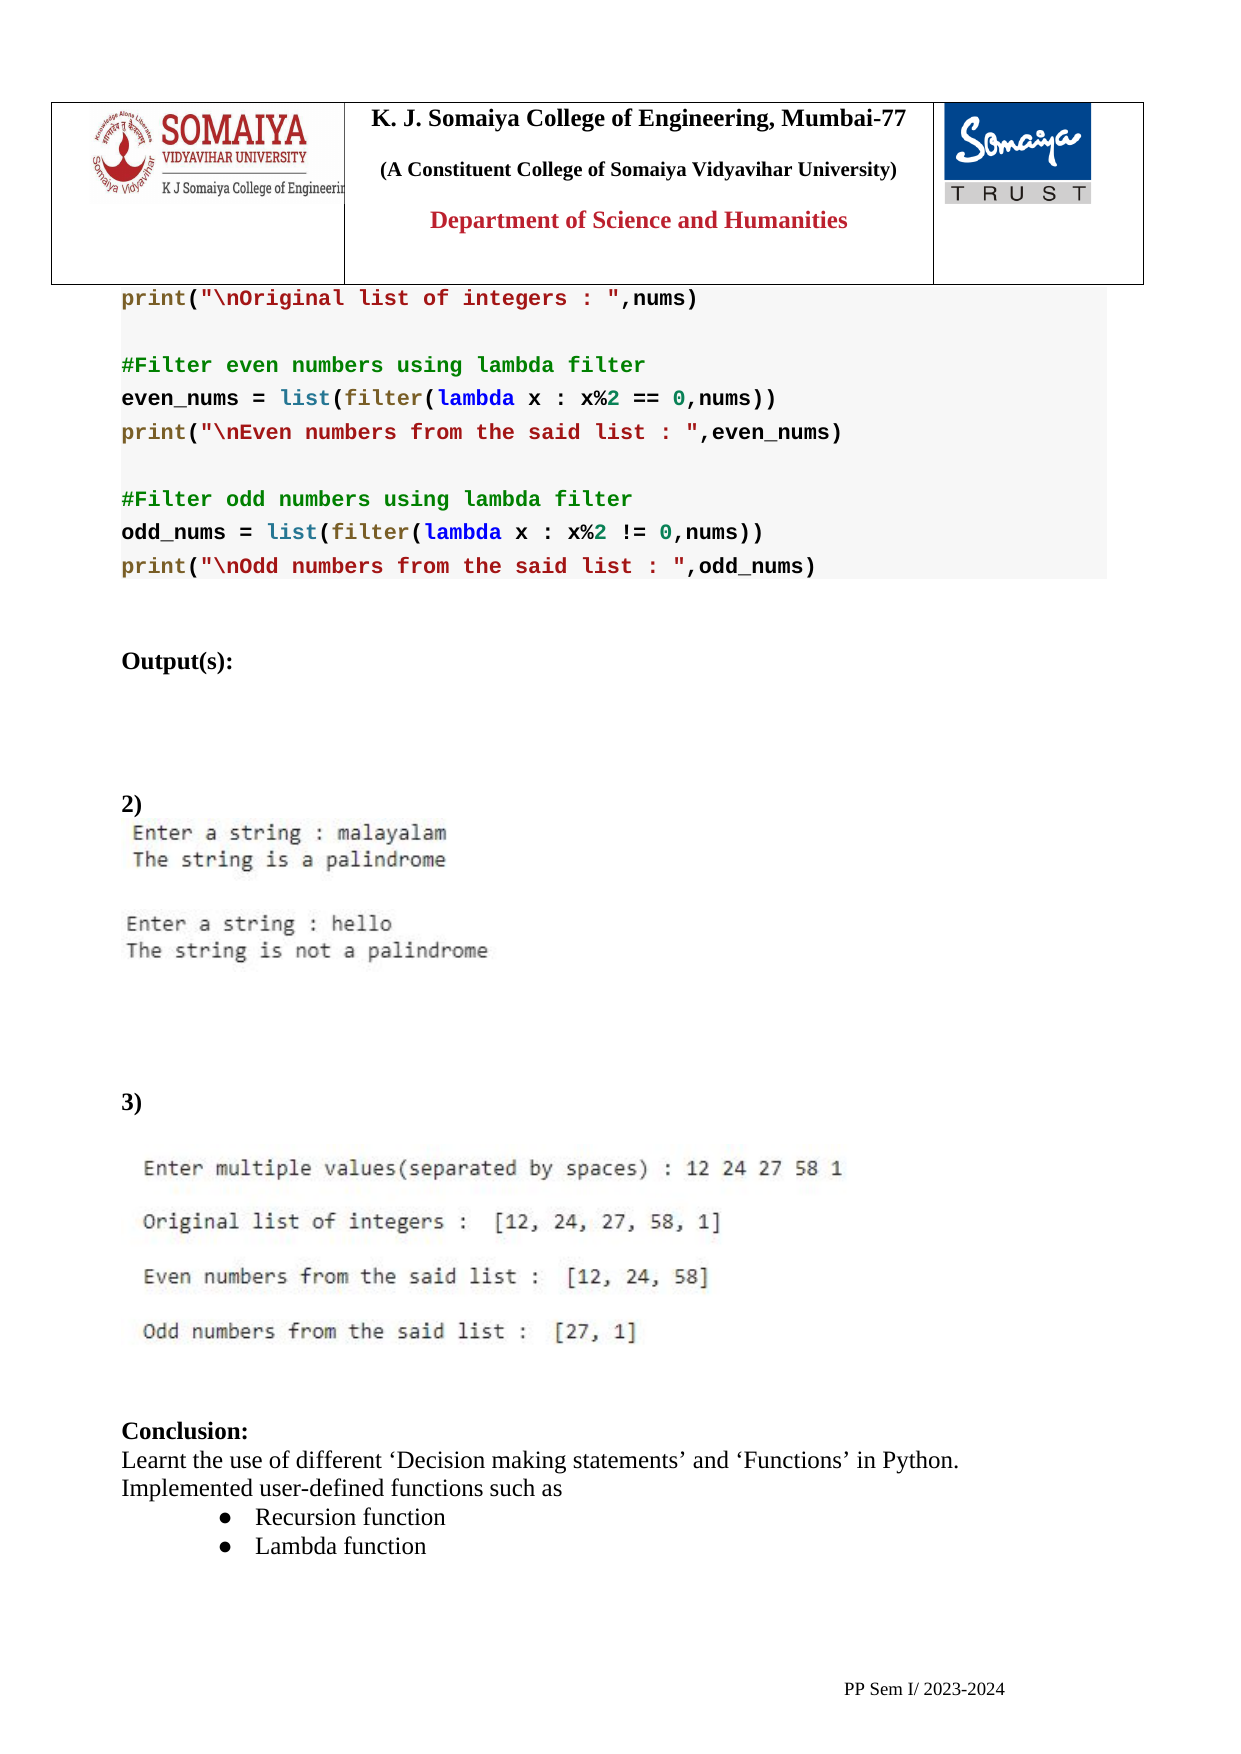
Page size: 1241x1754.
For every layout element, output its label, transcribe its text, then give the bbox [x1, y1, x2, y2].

text Output(s): [121, 646, 1107, 674]
text Conclusion: [121, 1416, 1107, 1445]
picture [121, 1144, 874, 1359]
text print("\nEven numbers from the said list : ",even_nums) [121, 421, 1107, 446]
text #Filter odd numbers using lambda filter [121, 488, 1107, 513]
text odd_nums = list(filter(lambda x : x%2 != 0,nums)) [121, 521, 1107, 546]
text 3) [121, 1087, 1107, 1116]
text 2) [121, 789, 1107, 818]
text even_nums = list(filter(lambda x : x%2 == 0,nums)) [121, 388, 1107, 412]
text Implemented user-defined functions such as [121, 1473, 1107, 1502]
picture [944, 103, 1092, 204]
list Recursion function [217, 1502, 1107, 1531]
picture [121, 818, 476, 881]
list Lambda function [217, 1531, 1107, 1560]
picture [89, 103, 345, 204]
text Learnt the use of different ‘Decision making statements’ and ‘Functions’ in Python. [121, 1445, 1107, 1473]
text print("\nOriginal list of integers : ",nums) [121, 287, 1107, 312]
picture [121, 909, 506, 972]
text #Filter even numbers using lambda filter [121, 354, 1107, 379]
text print("\nOdd numbers from the said list : ",odd_nums) [121, 555, 1107, 579]
